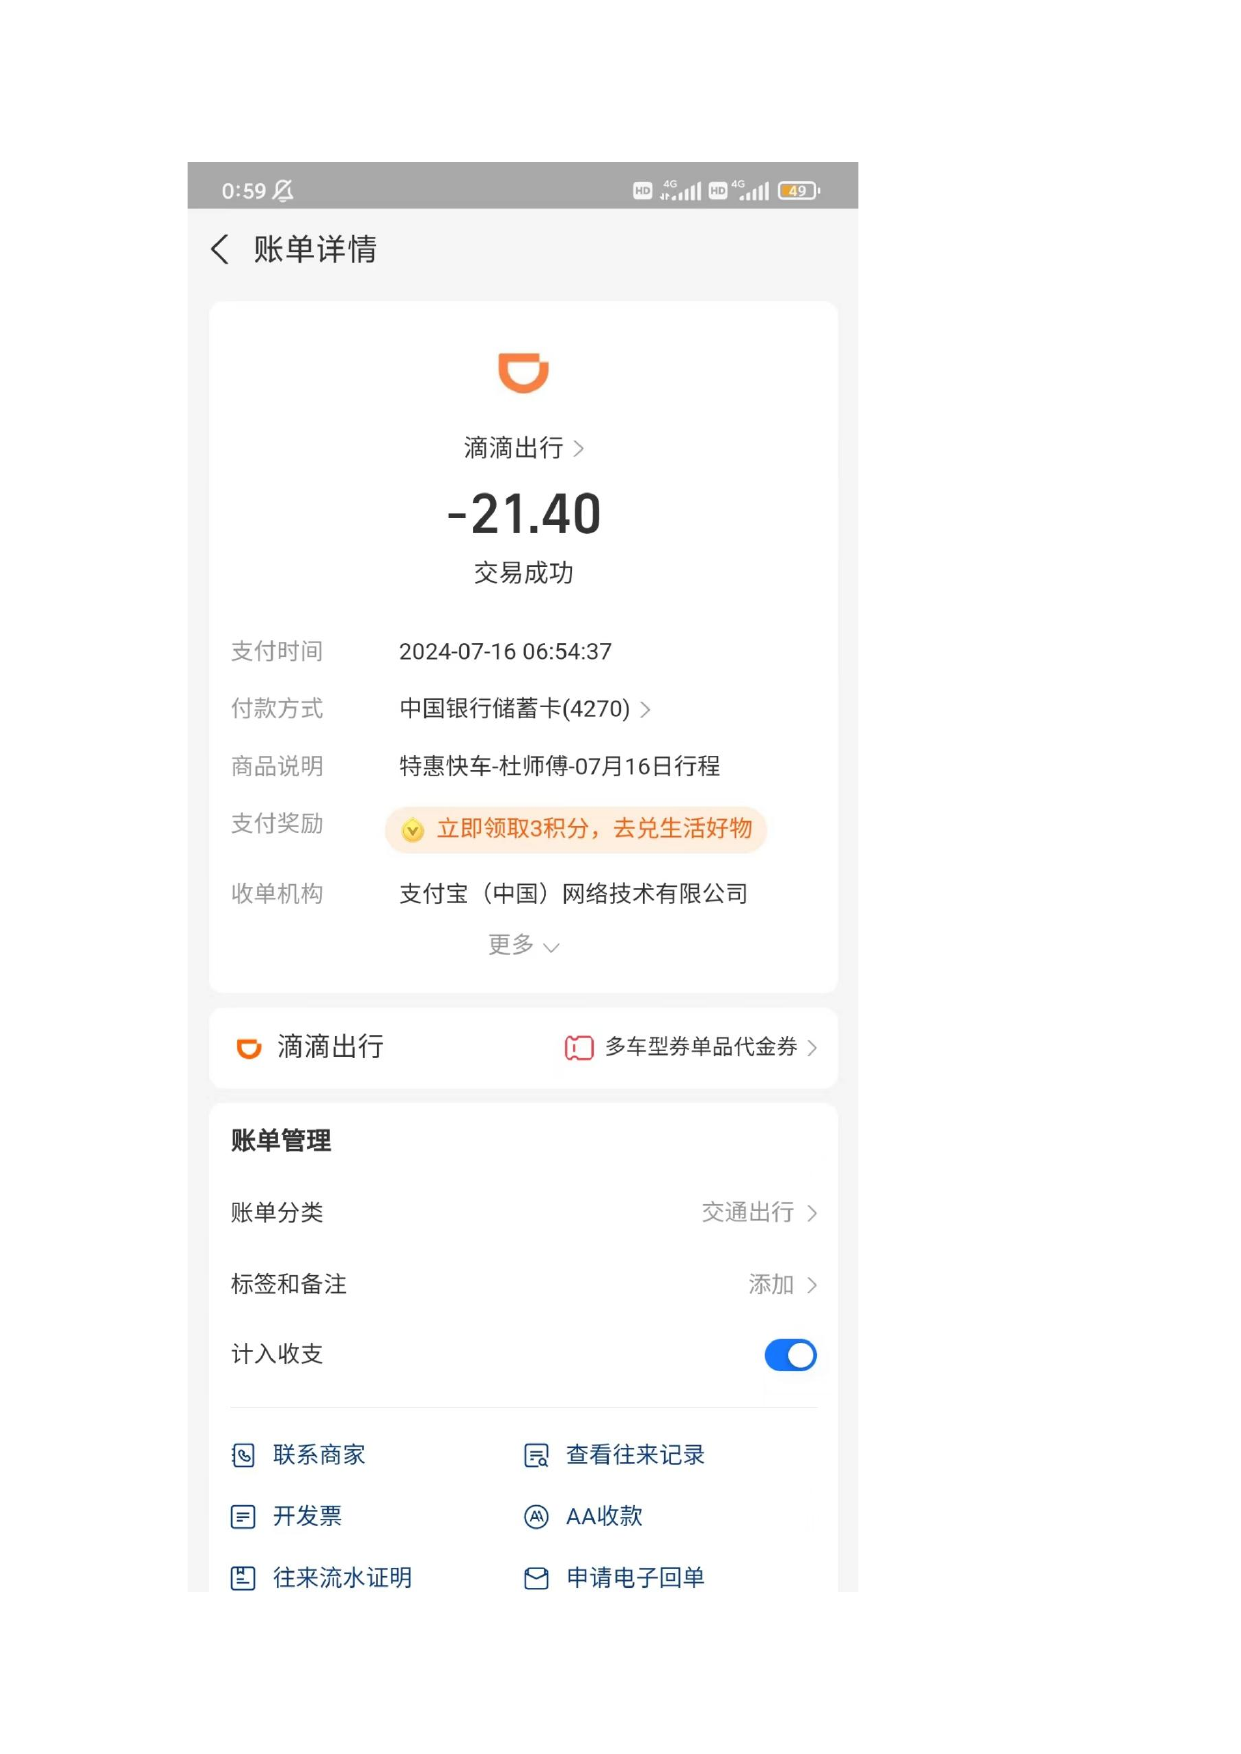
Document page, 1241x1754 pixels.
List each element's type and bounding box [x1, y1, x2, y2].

picture [187, 162, 859, 1592]
